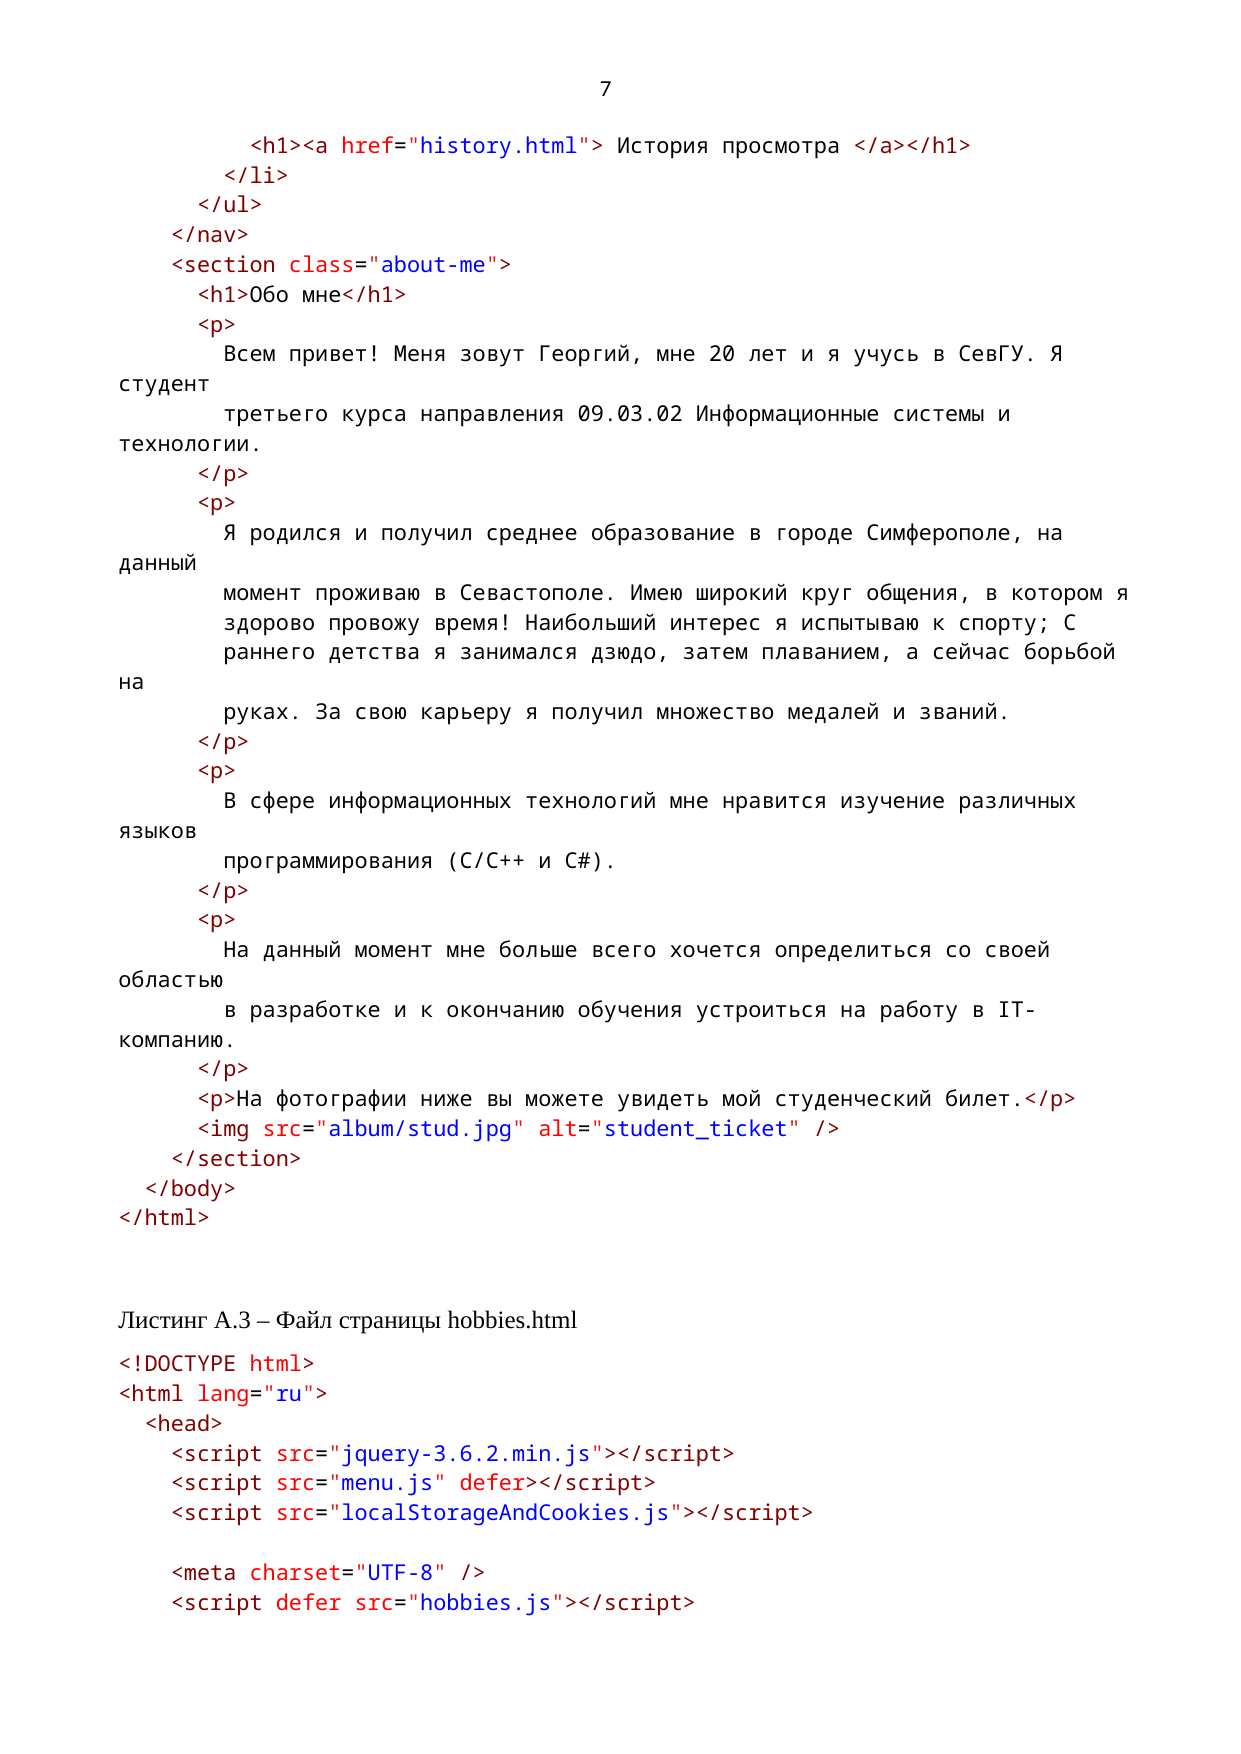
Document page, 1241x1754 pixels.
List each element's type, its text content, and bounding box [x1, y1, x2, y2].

text </li> [118, 160, 1152, 189]
text Листинг А.3 – Файл страницы hobbies.html [118, 1305, 1152, 1334]
text <p> [118, 904, 1152, 934]
text Я родился и получил среднее образование в городе Симферополе, на данный [118, 517, 1152, 577]
text <script defer src="hobbies.js"></script> [118, 1587, 1152, 1616]
text <script src="jquery-3.6.2.min.js"></script> [118, 1438, 1152, 1467]
text В сфере информационных технологий мне нравится изучение различных языков [118, 785, 1152, 845]
text <p> [118, 756, 1152, 785]
text </p> [118, 458, 1152, 487]
text программирования (C/C++ и C#). [118, 845, 1152, 875]
text <script src="menu.js" defer></script> [118, 1467, 1152, 1497]
text Всем привет! Меня зовут Георгий, мне 20 лет и я учусь в СевГУ. Я студент [118, 338, 1152, 398]
text <!DOCTYPE html> [118, 1348, 1152, 1378]
text <p> [118, 487, 1152, 517]
text здорово провожу время! Наибольший интерес я испытываю к спорту; С [118, 607, 1152, 636]
text руках. За свою карьеру я получил множество медалей и званий. [118, 696, 1152, 726]
text </body> [118, 1173, 1152, 1202]
text <p>На фотографии ниже вы можете увидеть мой студенческий билет.</p> [118, 1083, 1152, 1113]
text </ul> [118, 189, 1152, 219]
text </p> [118, 726, 1152, 756]
text <h1><a href="history.html"> История просмотра </a></h1> [118, 130, 1152, 160]
text <script src="localStorageAndCookies.js"></script> [118, 1497, 1152, 1527]
text <img src="album/stud.jpg" alt="student_ticket" /> [118, 1113, 1152, 1143]
text <p> [118, 309, 1152, 338]
text <html lang="ru"> [118, 1378, 1152, 1408]
text <section class="about-me"> [118, 249, 1152, 279]
text </p> [118, 875, 1152, 904]
text <meta charset="UTF-8" /> [118, 1557, 1152, 1587]
text момент проживаю в Севастополе. Имею широкий круг общения, в котором я [118, 577, 1152, 607]
text </section> [118, 1143, 1152, 1173]
text третьего курса направления 09.03.02 Информационные системы и технологии. [118, 398, 1152, 458]
text </html> [118, 1202, 1152, 1232]
text в разработке и к окончанию обучения устроиться на работу в IT-компанию. [118, 994, 1152, 1053]
text <head> [118, 1408, 1152, 1438]
text На данный момент мне больше всего хочется определиться со своей областью [118, 934, 1152, 994]
text раннего детства я занимался дзюдо, затем плаванием, а сейчас борьбой на [118, 636, 1152, 696]
text </p> [118, 1053, 1152, 1083]
text <h1>Обо мне</h1> [118, 279, 1152, 309]
text </nav> [118, 219, 1152, 249]
